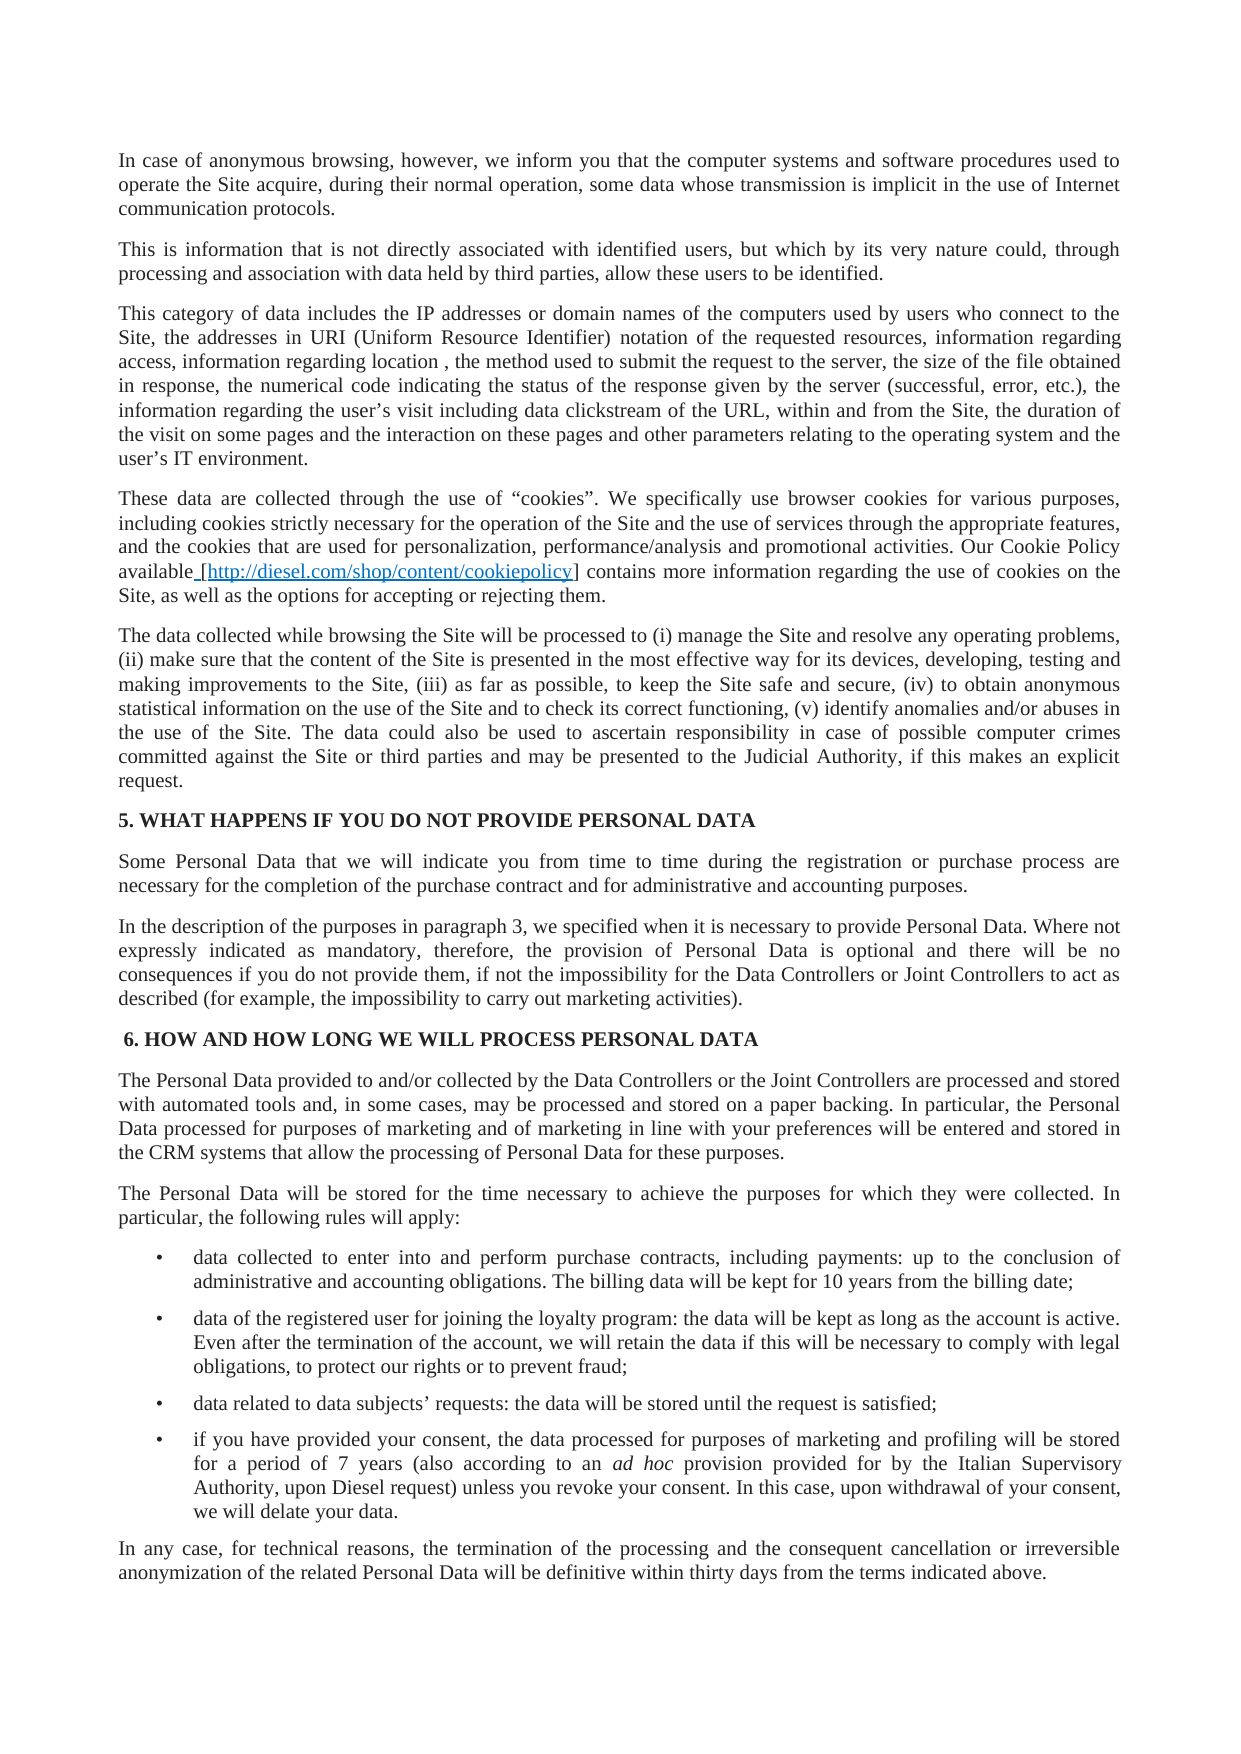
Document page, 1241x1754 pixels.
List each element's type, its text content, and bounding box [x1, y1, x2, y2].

text The Personal Data provided to and/or collected by the Data Controllers or the Joint Controllers are processed and stored with automated tools and, in some cases, may be processed and stored on a paper backing. In particular, the Personal Data processed for purposes of marketing and of marketing in line with your preferences will be entered and stored in the CRM systems that allow the processing of Personal Data for these purposes. [118, 1068, 1122, 1164]
text This is information that is not directly associated with identified users, but which by its very nature could, through processing and association with data held by third parties, allow these users to be identified. [118, 236, 1122, 284]
text In any case, for technical reasons, the termination of the processing and the consequent cancellation or irreversible anonymization of the related Personal Data will be definitive within thirty days from the terms indicated above. [118, 1536, 1122, 1584]
text 5. WHAT HAPPENS IF YOU DO NOT PROVIDE PERSONAL DATA [118, 808, 1122, 832]
list data of the registered user for joining the loyalty program: the data will be kept as long as the account is active. Even after the termination of the account, we will retain the data if this will be necessary to comply with legal obligations, to protect our rights or to prevent fraud; [156, 1306, 1122, 1378]
text This category of data includes the IP addresses or domain names of the computers used by users who connect to the Site, the addresses in URI (Uniform Resource Identifier) ​​notation of the requested resources, information regarding access, information regarding location , the method used to submit the request to the server, the size of the file obtained in response, the numerical code indicating the status of the response given by the server (successful, error, etc.), the information regarding the user’s visit including data clickstream of the URL, within and from the Site, the duration of the visit on some pages and the interaction on these pages and other parameters relating to the operating system and the user’s IT environment. [118, 301, 1122, 470]
text Some Personal Data that we will indicate you from time to time during the registration or purchase process are necessary for the completion of the purchase contract and for administrative and accounting purposes. [118, 849, 1122, 897]
list if you have provided your consent, the data processed for purposes of marketing and profiling will be stored for a period of 7 years (also according to an ad hoc provision provided for by the Italian Supervisory Authority, upon Diesel request) unless you revoke your consent. In this case, upon withdrawal of your consent, we will delate your data. [156, 1427, 1122, 1523]
list data related to data subjects’ requests: the data will be stored until the request is satisfied; [156, 1391, 1122, 1415]
text In case of anonymous browsing, however, we inform you that the computer systems and software procedures used to operate the Site acquire, during their normal operation, some data whose transmission is implicit in the use of Internet communication protocols. [118, 148, 1122, 220]
text In the description of the purposes in paragraph 3, we specified when it is necessary to provide Personal Data. Where not expressly indicated as mandatory, therefore, the provision of Personal Data is optional and there will be no consequences if you do not provide them, if not the impossibility for the Data Controllers or Joint Controllers to act as described (for example, the impossibility to carry out marketing activities). [118, 914, 1122, 1010]
text The Personal Data will be stored for the time necessary to achieve the purposes for which they were collected. In particular, the following rules will apply: [118, 1181, 1122, 1229]
text The data collected while browsing the Site will be processed to (i) manage the Site and resolve any operating problems, (ii) make sure that the content of the Site is presented in the most effective way for its devices, developing, testing and making improvements to the Site, (iii) as far as possible, to keep the Site safe and secure, (iv) to obtain anonymous statistical information on the use of the Site and to check its correct functioning, (v) identify anomalies and/or abuses in the use of the Site. The data could also be used to ascertain responsibility in case of possible computer crimes committed against the Site or third parties and may be presented to the Judicial Authority, if this makes an explicit request. [118, 623, 1122, 792]
text 6. HOW AND HOW LONG WE WILL PROCESS PERSONAL DATA [118, 1027, 1122, 1051]
list data collected to enter into and perform purchase contracts, including payments: up to the conclusion of administrative and accounting obligations. The billing data will be kept for 10 years from the billing date; [156, 1245, 1122, 1293]
text These data are collected through the use of “cookies”. We specifically use browser cookies for various purposes, including cookies strictly necessary for the operation of the Site and the use of services through the appropriate features, and the cookies that are used for personalization, performance/analysis and promotional activities. Our Cookie Policy available [http://diesel.com/shop/content/cookiepolicy] contains more information regarding the use of cookies on the Site, as well as the options for accepting or rejecting them. [118, 486, 1122, 607]
